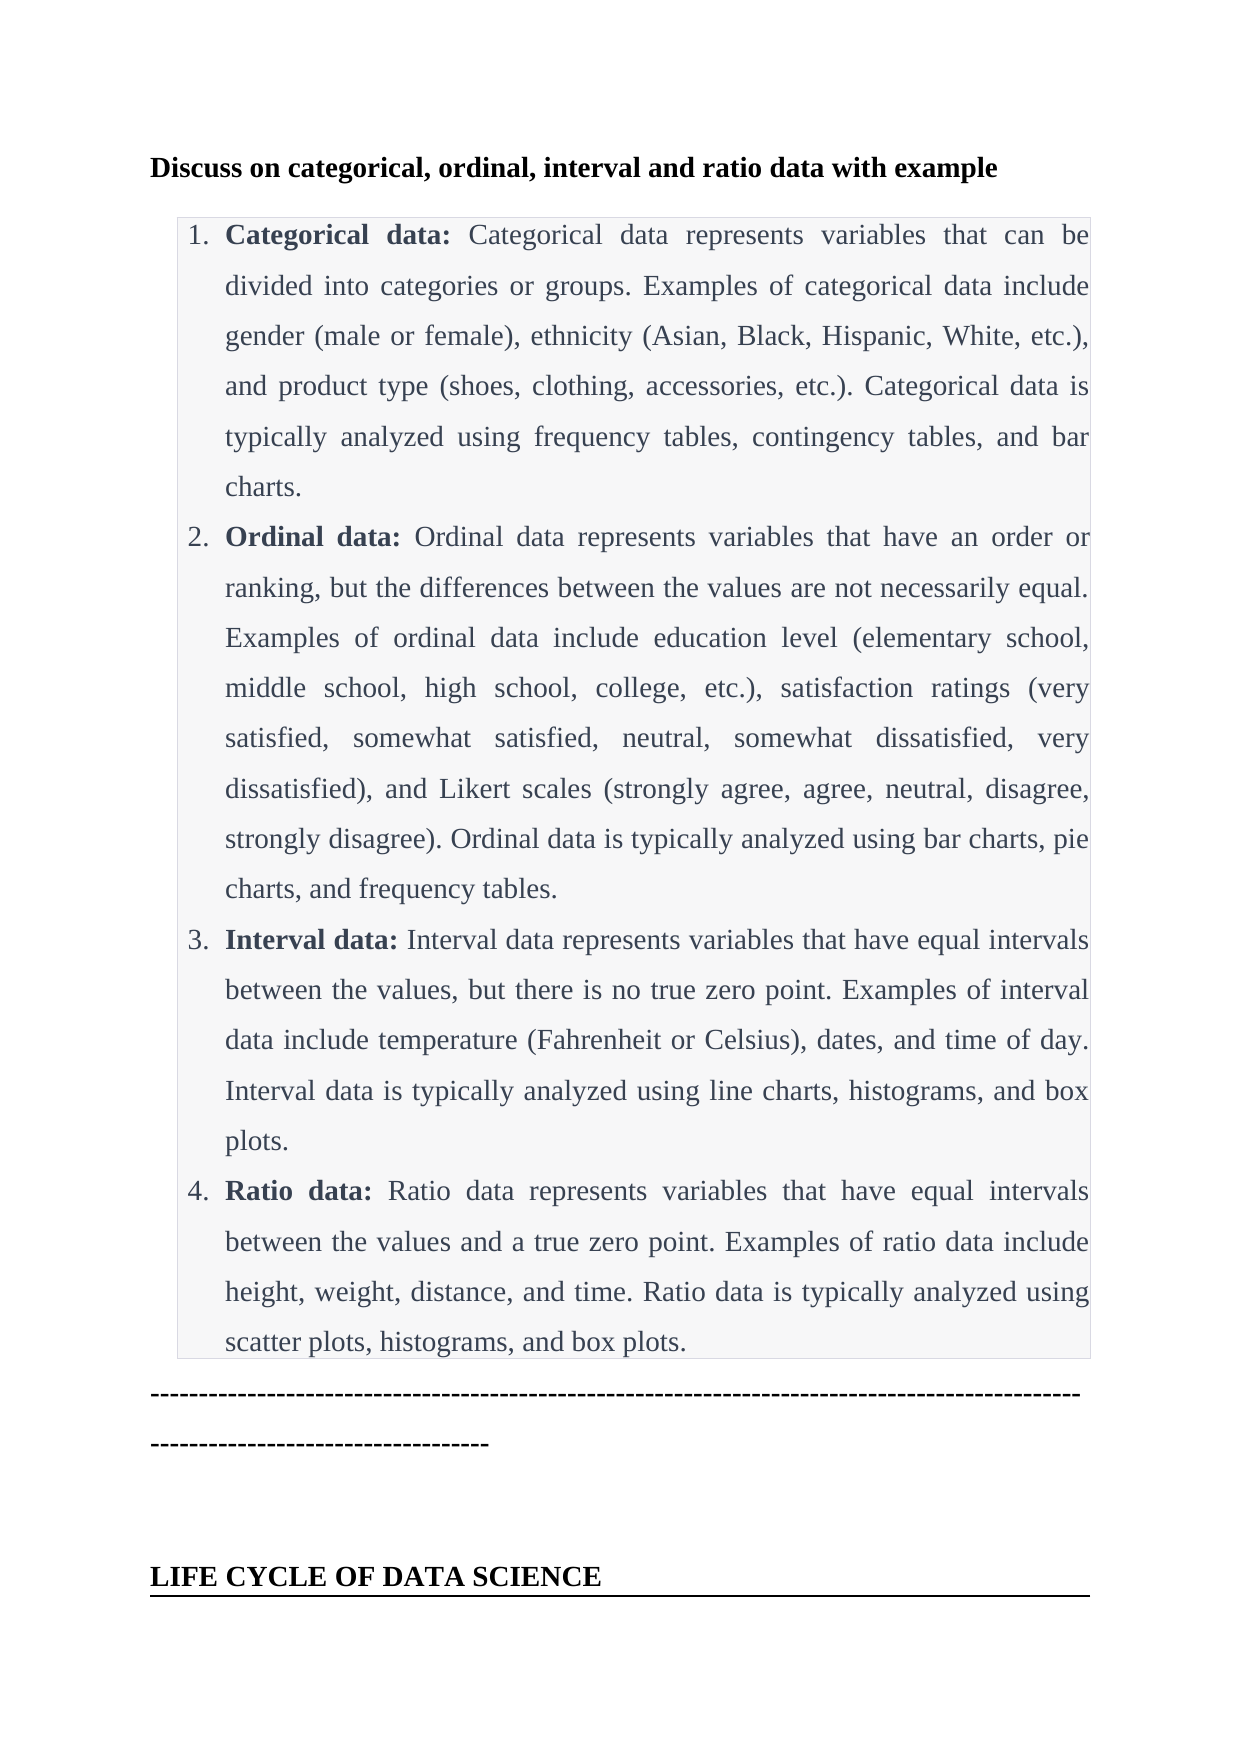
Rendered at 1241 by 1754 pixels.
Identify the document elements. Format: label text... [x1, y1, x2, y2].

text LIFE CYCLE OF DATA SCIENCE [150, 1559, 1090, 1595]
text Discuss on categorical, ordinal, interval and ratio data with example [150, 150, 1090, 183]
text ----------------------------------------------------------------------------------------------------------------------------------- [150, 1375, 1090, 1459]
list Categorical data: Categorical data represents variables that can be divided into categories or groups. Examples of categorical data include gender (male or female), ethnicity (Asian, Black, Hispanic, White, etc.), and product type (shoes, clothing, accessories, etc.). Categorical data is typically analyzed using frequency tables, contingency tables, and bar charts. [178, 218, 1090, 503]
list Ratio data: Ratio data represents variables that have equal intervals between the values and a true zero point. Examples of ratio data include height, weight, distance, and time. Ratio data is typically analyzed using scatter plots, histograms, and box plots. [178, 1173, 1090, 1358]
list Interval data: Interval data represents variables that have equal intervals between the values, but there is no true zero point. Examples of interval data include temperature (Fahrenheit or Celsius), dates, and time of day. Interval data is typically analyzed using line charts, histograms, and box plots. [178, 921, 1090, 1157]
list Ordinal data: Ordinal data represents variables that have an order or ranking, but the differences between the values are not necessarily equal. Examples of ordinal data include education level (elementary school, middle school, high school, college, etc.), satisfaction ratings (very satisfied, somewhat satisfied, neutral, somewhat dissatisfied, very dissatisfied), and Likert scales (strongly agree, agree, neutral, disagree, strongly disagree). Ordinal data is typically analyzed using bar charts, pie charts, and frequency tables. [178, 519, 1090, 905]
